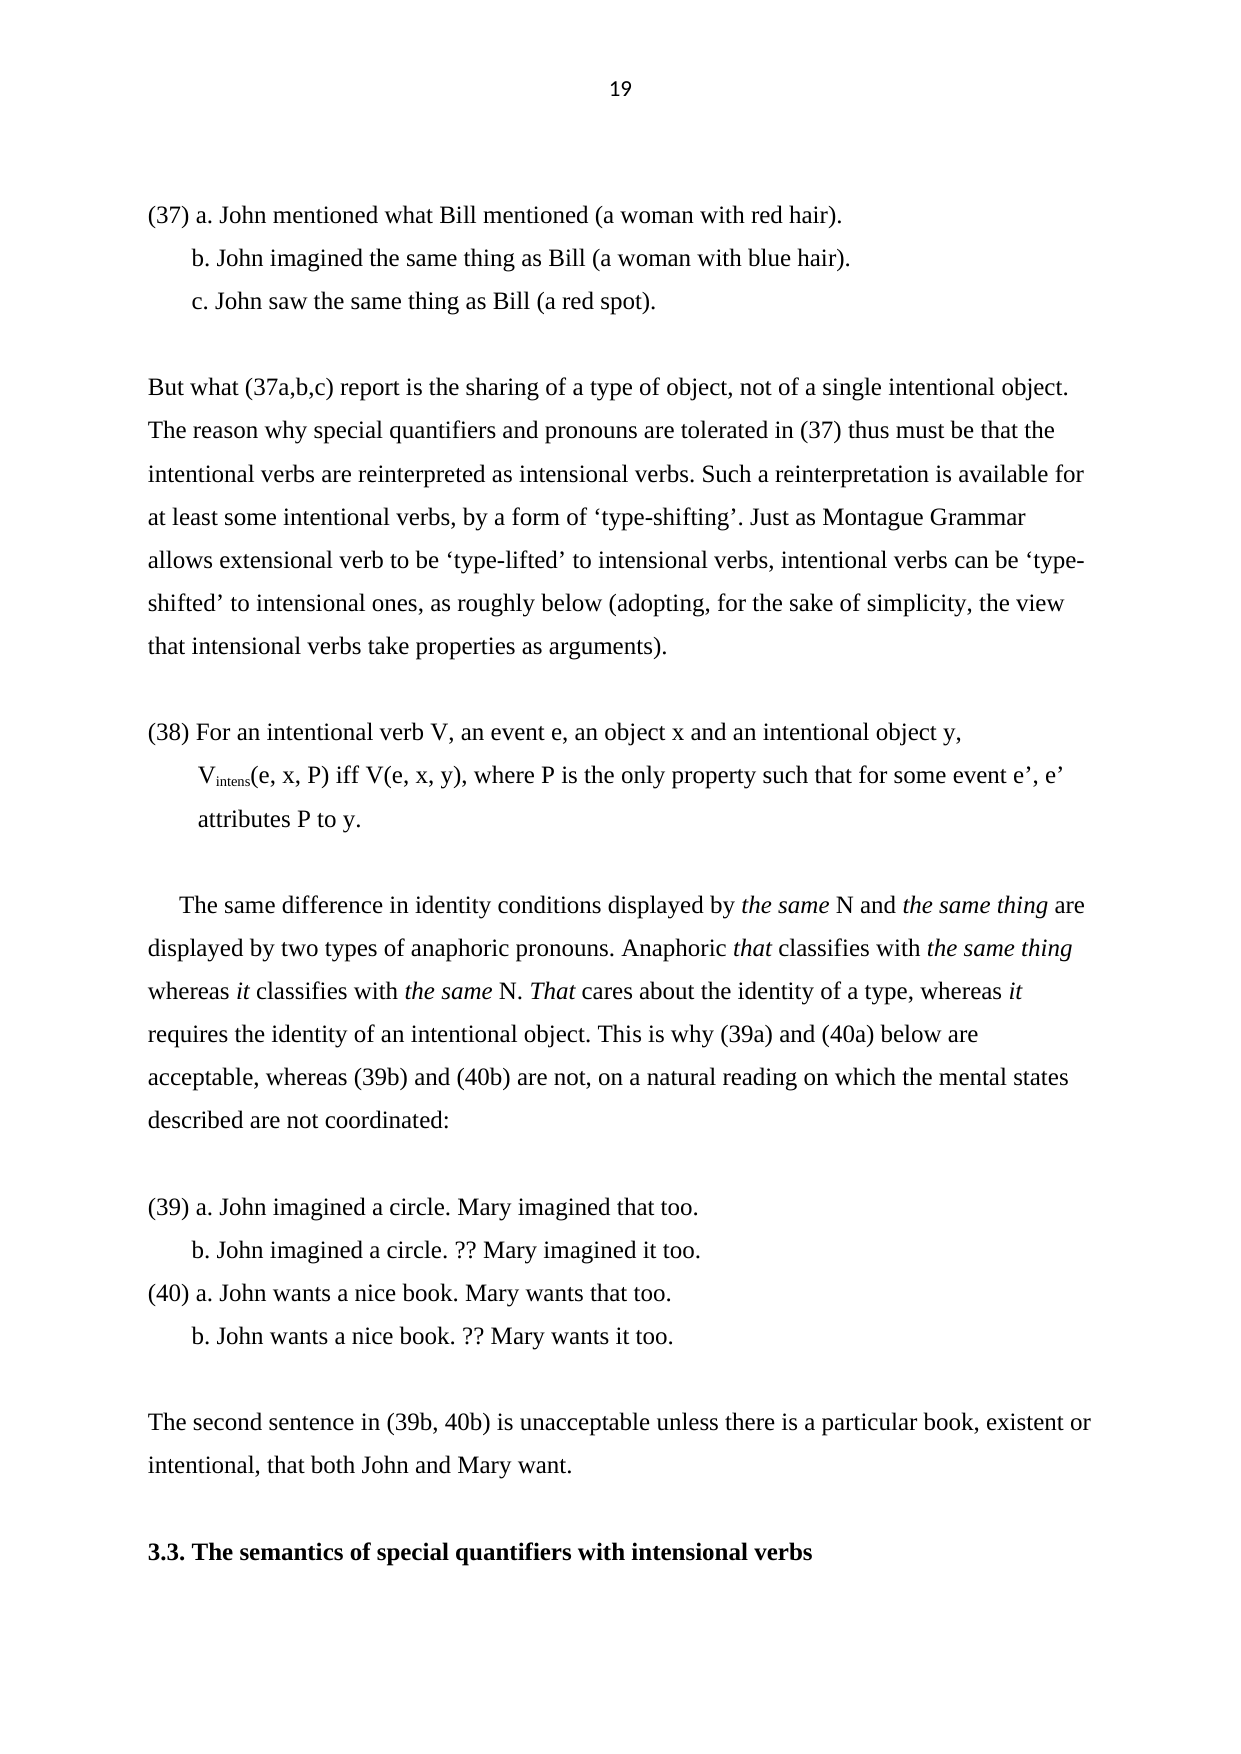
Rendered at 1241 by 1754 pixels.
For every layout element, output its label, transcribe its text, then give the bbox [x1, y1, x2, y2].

text (39) a. John imagined a circle. Mary imagined that too. [148, 1192, 1093, 1221]
text 3.3. The semantics of special quantifiers with intensional verbs [148, 1537, 1093, 1566]
text c. John saw the same thing as Bill (a red spot). [148, 286, 1093, 315]
text (40) a. John wants a nice book. Mary wants that too. [148, 1278, 1093, 1307]
text Vintens(e, x, P) iff V(e, x, y), where P is the only property such that for some event e’, e’ [148, 761, 1093, 789]
text But what (37a,b,c) report is the sharing of a type of object, not of a single intentional object. The reason why special quantifiers and pronouns are tolerated in (37) thus must be that the intentional verbs are reinterpreted as intensional verbs. Such a reinterpretation is available for at least some intentional verbs, by a form of ‘type-shifting’. Just as Montague Grammar allows extensional verb to be ‘type-lifted’ to intensional verbs, intentional verbs can be ‘type-shifted’ to intensional ones, as roughly below (adopting, for the sake of simplicity, the view that intensional verbs take properties as arguments). [148, 372, 1093, 660]
text b. John imagined the same thing as Bill (a woman with blue hair). [148, 243, 1093, 272]
text b. John wants a nice book. ?? Mary wants it too. [148, 1321, 1093, 1350]
text (38) For an intentional verb V, an event e, an object x and an intentional object y, [148, 717, 1093, 746]
text (37) a. John mentioned what Bill mentioned (a woman with red hair). [148, 200, 1093, 229]
text The same difference in identity conditions displayed by the same N and the same thing are displayed by two types of anaphoric pronouns. Anaphoric that classifies with the same thing whereas it classifies with the same N. That cares about the identity of a type, whereas it requires the identity of an intentional object. This is why (39a) and (40a) below are acceptable, whereas (39b) and (40b) are not, on a natural reading on which the mental states described are not coordinated: [148, 890, 1093, 1134]
text b. John imagined a circle. ?? Mary imagined it too. [148, 1235, 1093, 1264]
text The second sentence in (39b, 40b) is unacceptable unless there is a particular book, existent or intentional, that both John and Mary want. [148, 1407, 1093, 1479]
text attributes P to y. [148, 804, 1093, 832]
